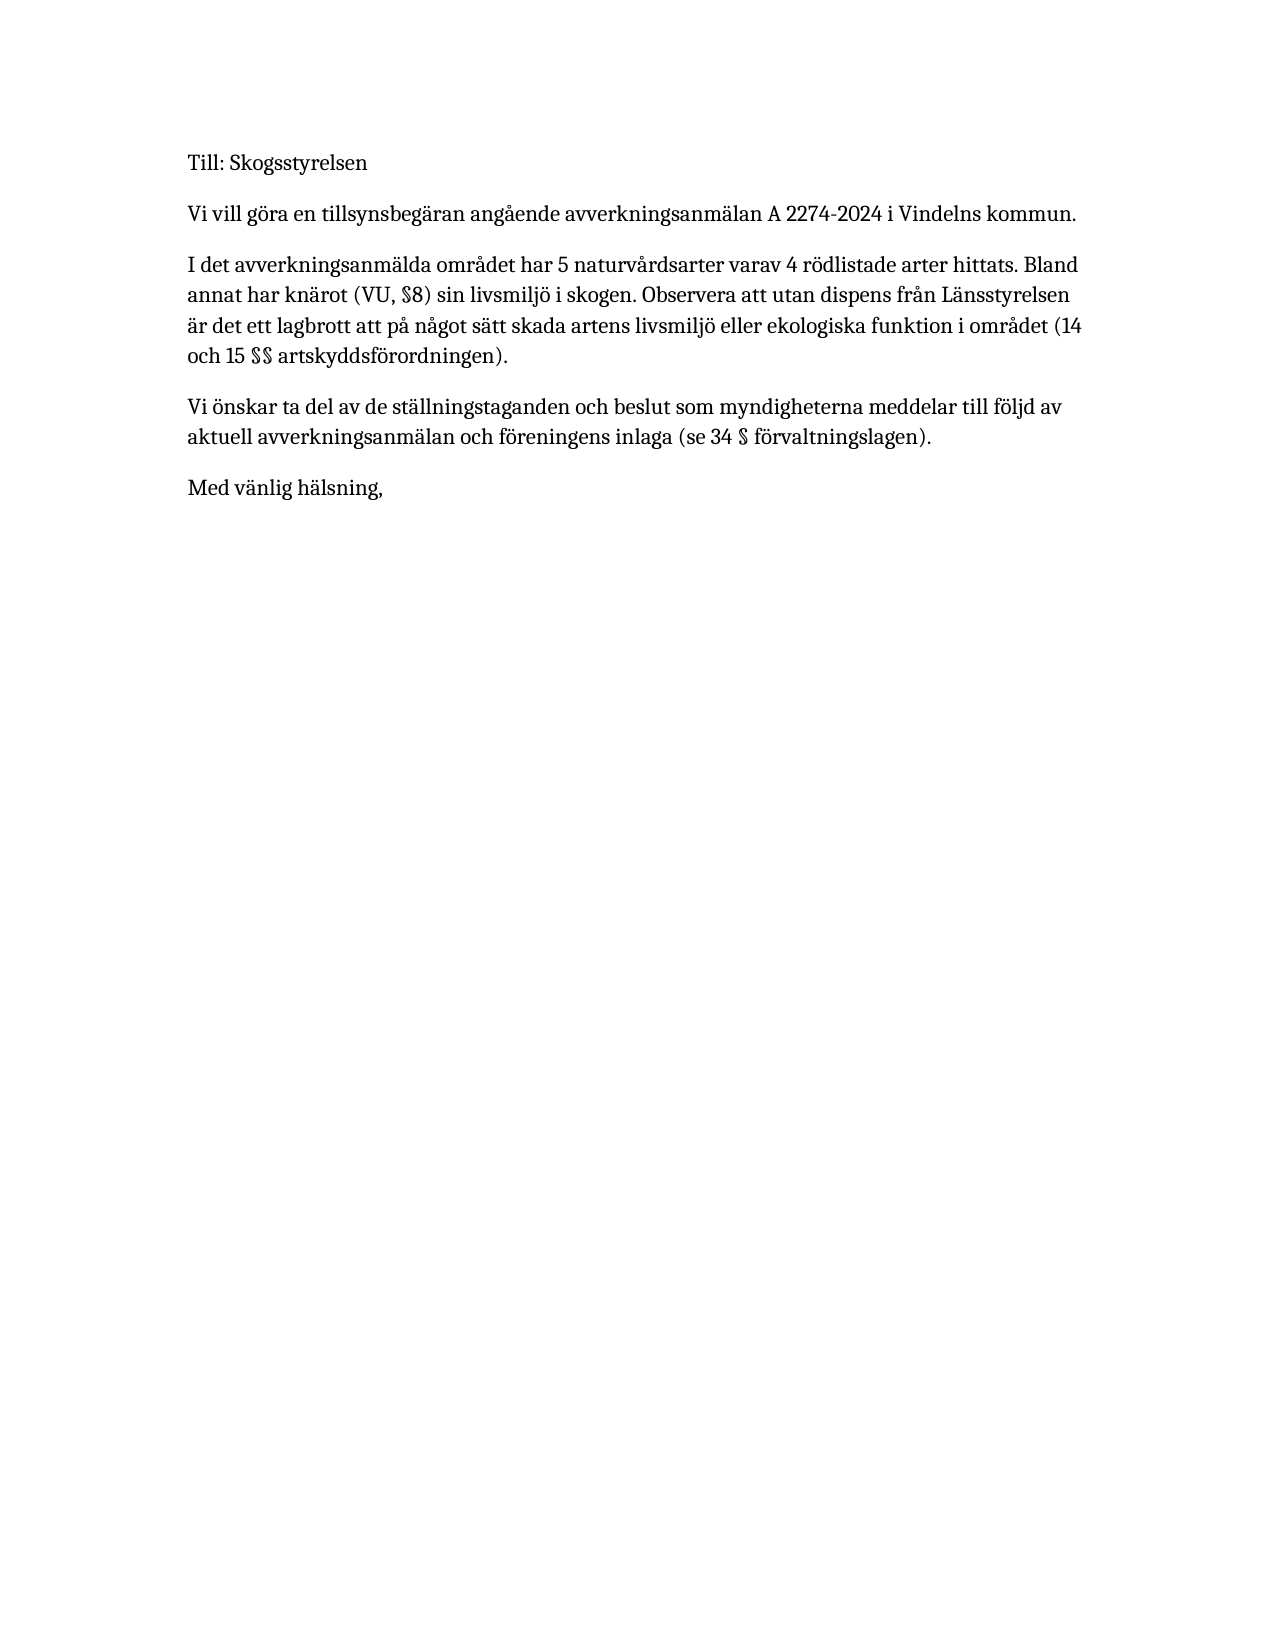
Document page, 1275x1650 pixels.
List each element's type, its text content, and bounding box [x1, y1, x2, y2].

text Vi vill göra en tillsynsbegäran angående avverkningsanmälan A 2274-2024 i Vindelns kommun. [187, 201, 1087, 227]
text Vi önskar ta del av de ställningstaganden och beslut som myndigheterna meddelar till följd av aktuell avverkningsanmälan och föreningens inlaga (se 34 § förvaltningslagen). [187, 394, 1087, 450]
text Till: Skogsstyrelsen [187, 150, 1087, 176]
text I det avverkningsanmälda området har 5 naturvårdsarter varav 4 rödlistade arter hittats. Bland annat har knärot (VU, §8) sin livsmiljö i skogen. Observera att utan dispens från Länsstyrelsen är det ett lagbrott att på något sätt skada artens livsmiljö eller ekologiska funktion i området (14 och 15 §§ artskyddsförordningen). [187, 252, 1087, 369]
text Med vänlig hälsning, [187, 475, 1087, 532]
